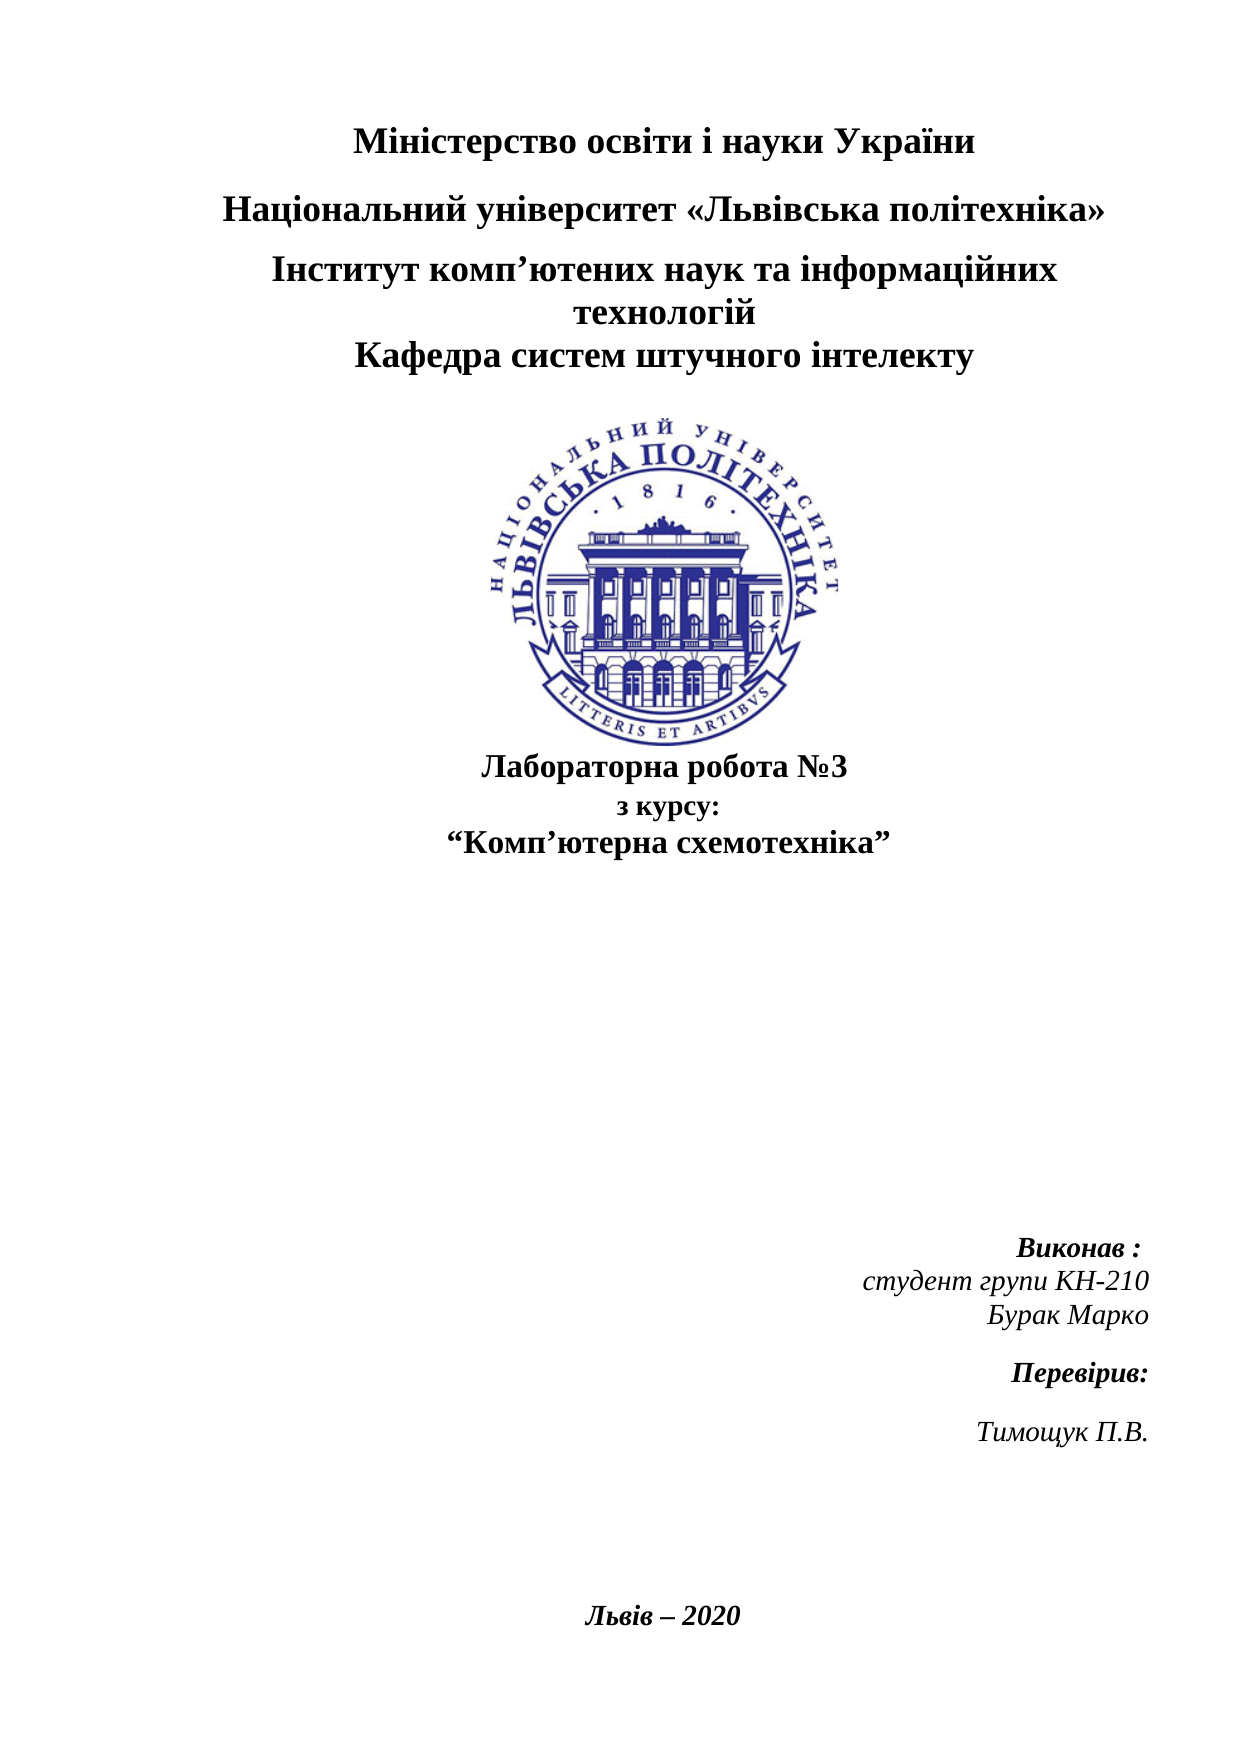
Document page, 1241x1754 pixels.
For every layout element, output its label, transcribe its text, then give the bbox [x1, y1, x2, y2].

text Тимощук П.В. [767, 1414, 1152, 1448]
text “Комп’ютерна схемотехніка” [177, 823, 1152, 861]
text студент групи КН-210 [177, 1263, 1152, 1297]
text Виконав : [177, 1230, 1152, 1263]
text Перевірив: [767, 1356, 1152, 1389]
text Національний університет «Львівська політехніка» [177, 186, 1152, 229]
text Міністерство освіти і науки України [177, 118, 1152, 161]
picture [490, 418, 839, 746]
text Кафедра систем штучного інтелекту [177, 332, 1152, 375]
text Бурак Марко [627, 1297, 1152, 1331]
text Лабораторна робота №3 [177, 746, 1152, 784]
text Інститут компʼютених наук та інформаційних технологій [177, 246, 1152, 332]
text Львів – 2020 [177, 1598, 1152, 1632]
text з курсу: [177, 784, 1152, 823]
